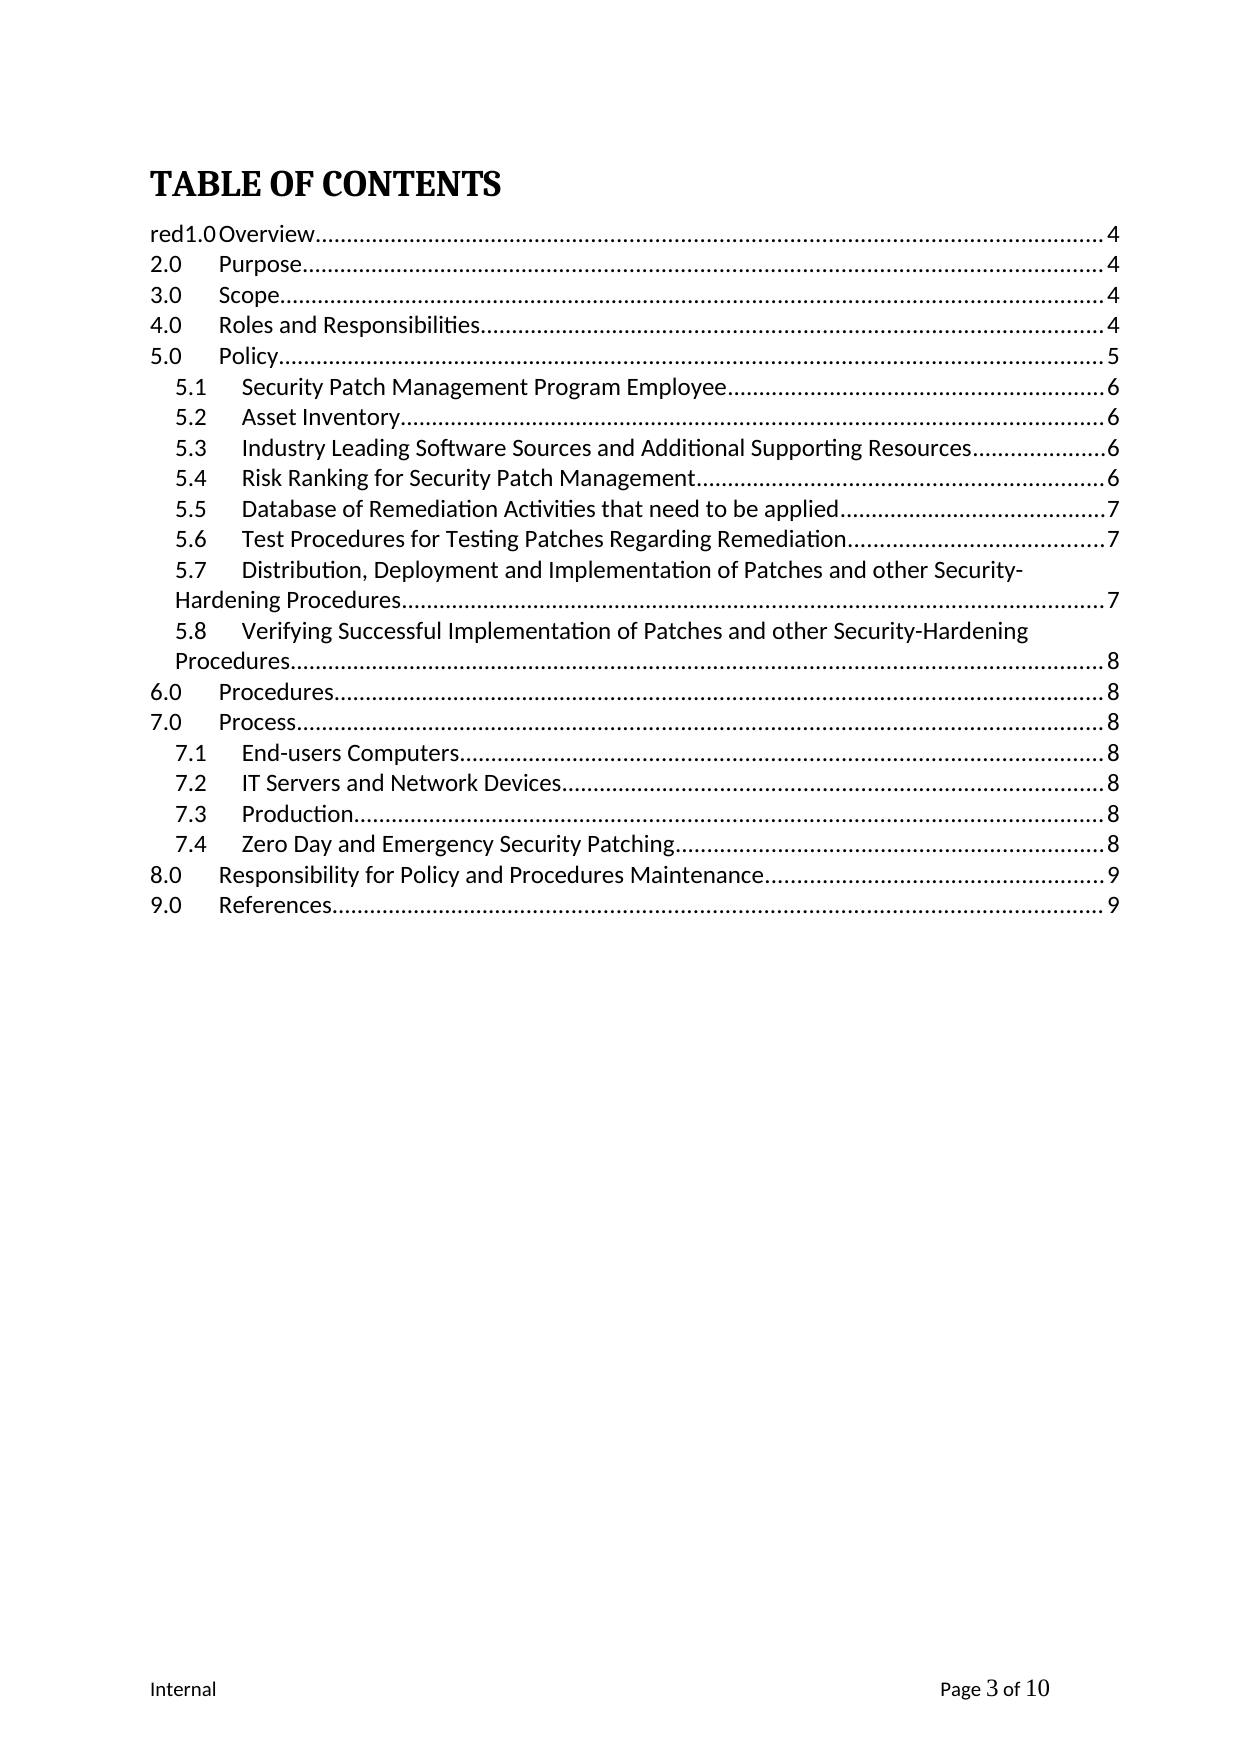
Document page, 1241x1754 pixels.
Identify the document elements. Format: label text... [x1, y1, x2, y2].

text TABLE OF CONTENTS [150, 162, 1120, 206]
